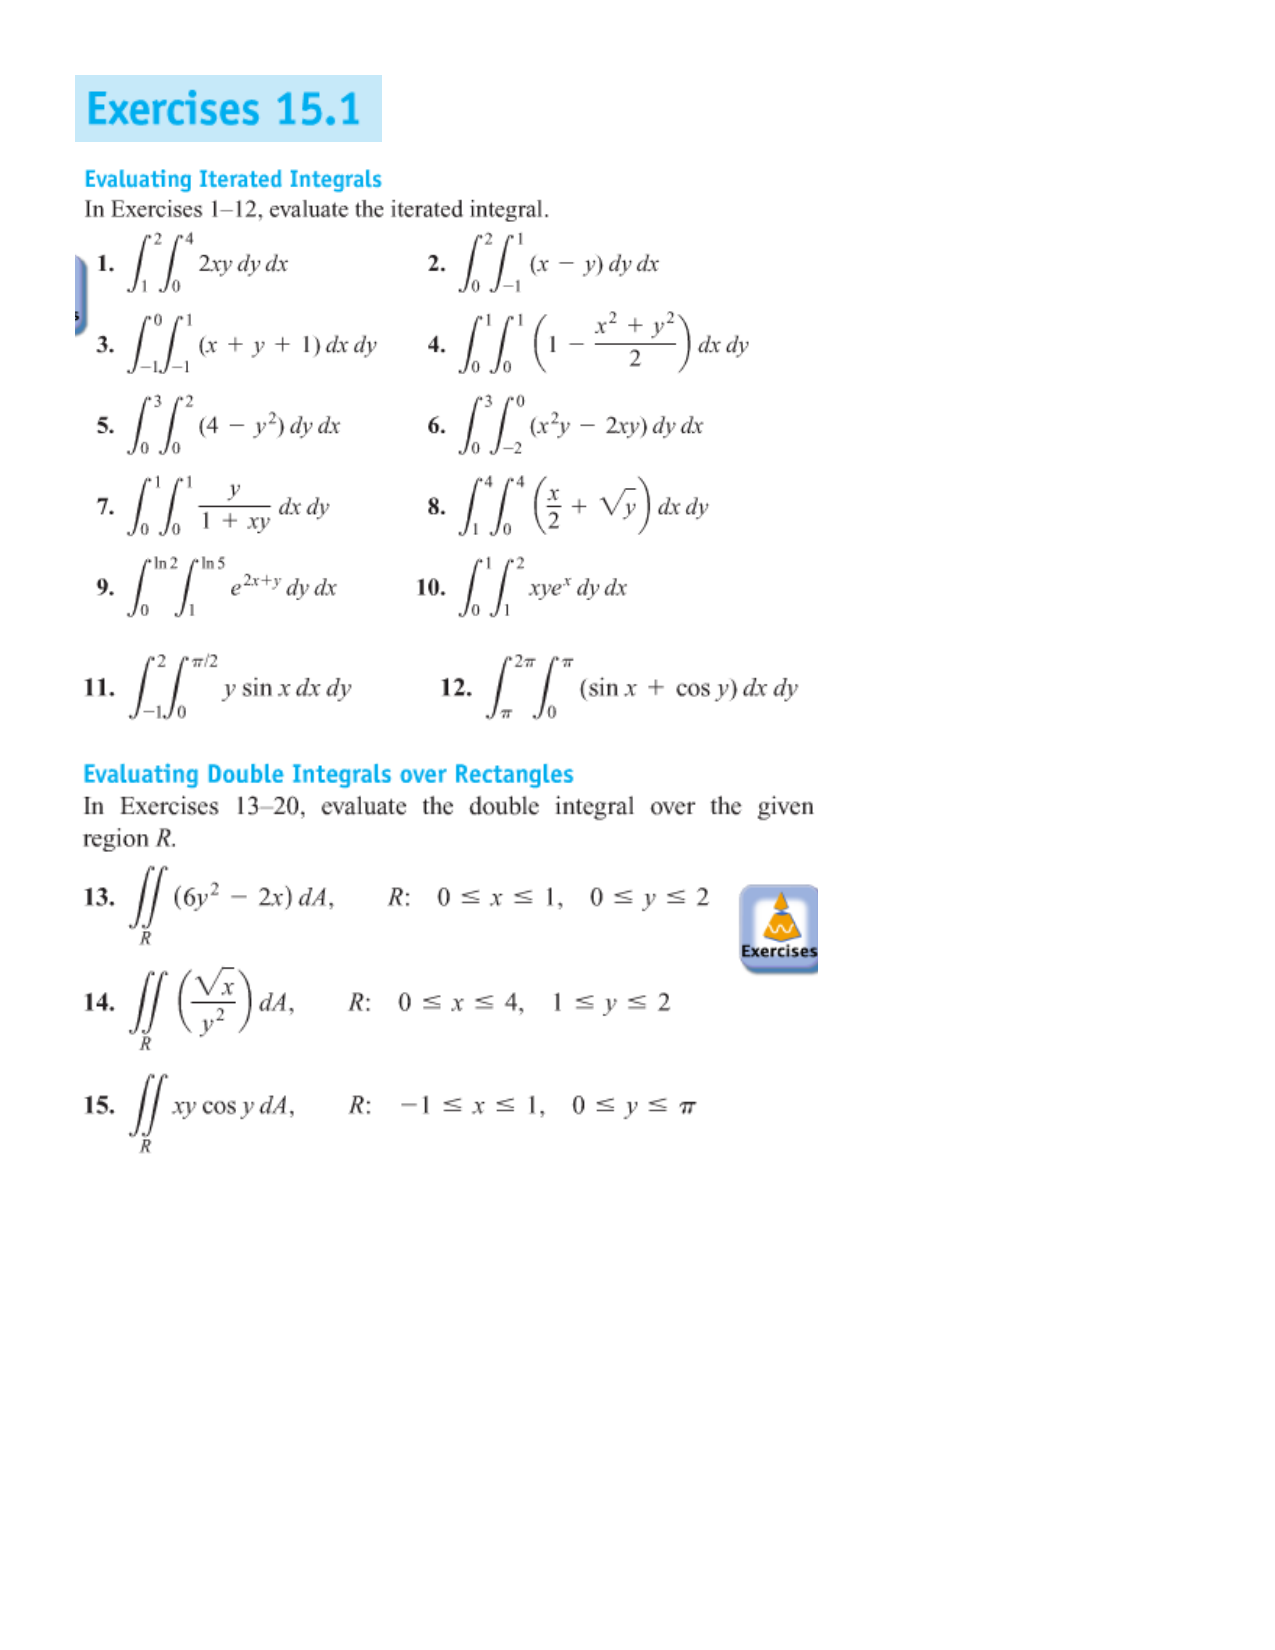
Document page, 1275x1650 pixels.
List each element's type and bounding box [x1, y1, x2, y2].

picture [75, 75, 382, 142]
picture [75, 145, 769, 632]
picture [75, 636, 818, 1160]
